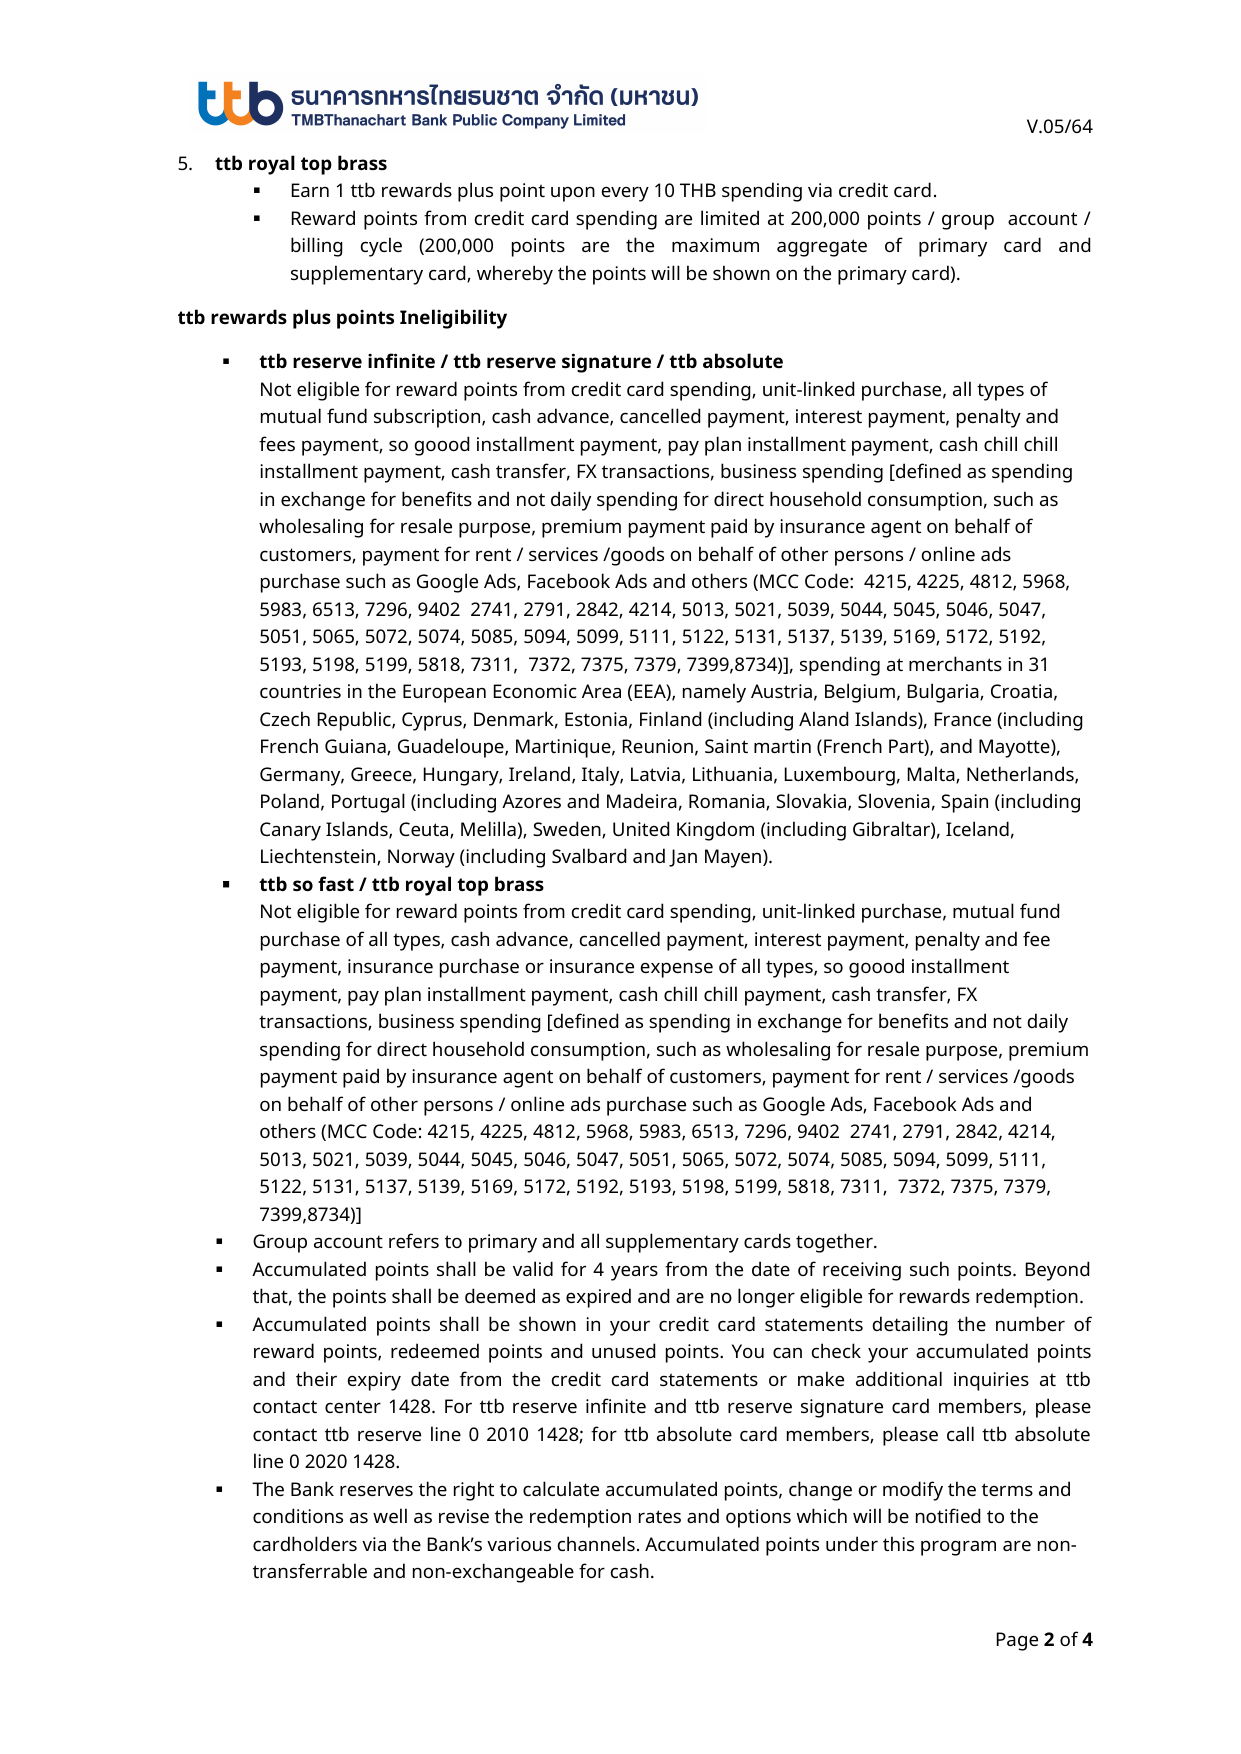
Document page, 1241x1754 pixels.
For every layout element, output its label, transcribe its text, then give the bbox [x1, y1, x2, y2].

text ttb rewards plus points Ineligibility [177, 304, 1093, 330]
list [252, 205, 1093, 286]
list Not eligible for reward points from credit card spending, unit-linked purchase, mutual fund purchase of all types, cash advance, cancelled payment, interest payment, penalty and fee payment, insurance purchase or insurance expense of all types, so goood installment payment, pay plan installment payment, cash chill chill payment, cash transfer, FX transactions, business spending [defined as spending in exchange for benefits and not daily spending for direct household consumption, such as wholesaling for resale purpose, premium payment paid by insurance agent on behalf of customers, payment for rent / services /goods on behalf of other persons / online ads purchase such as Google Ads, Facebook Ads and others (MCC Code: 4215, 4225, 4812, 5968, 5983, 6513, 7296, 9402 2741, 2791, 2842, 4214, 5013, 5021, 5039, 5044, 5045, 5046, 5047, 5051, 5065, 5072, 5074, 5085, 5094, 5099, 5111, 5122, 5131, 5137, 5139, 5169, 5172, 5192, 5193, 5198, 5199, 5818, 7311, 7372, 7375, 7379, 7399,8734)] [259, 898, 1093, 1226]
list Accumulated points shall be shown in your credit card statements detailing the number of reward points, redeemed points and unused points. You can check your accumulated points and their expiry date from the credit card statements or make additional inquiries at ttb contact center 1428. For ttb reserve infinite and ttb reserve signature card members, please contact ttb reserve line 0 2010 1428; for ttb absolute card members, please call ttb absolute line 0 2020 1428. [215, 1311, 1093, 1474]
picture [190, 73, 706, 134]
list Group account refers to primary and all supplementary cards together. [215, 1228, 1093, 1254]
list Not eligible for reward points from credit card spending, unit-linked purchase, all types of mutual fund subscription, cash advance, cancelled payment, interest payment, penalty and fees payment, so goood installment payment, pay plan installment payment, cash chill chill installment payment, cash transfer, FX transactions, business spending [defined as spending in exchange for benefits and not daily spending for direct household consumption, such as wholesaling for resale purpose, premium payment paid by insurance agent on behalf of customers, payment for rent / services /goods on behalf of other persons / online ads purchase such as Google Ads, Facebook Ads and others (MCC Code: 4215, 4225, 4812, 5968, 5983, 6513, 7296, 9402 2741, 2791, 2842, 4214, 5013, 5021, 5039, 5044, 5045, 5046, 5047, 5051, 5065, 5072, 5074, 5085, 5094, 5099, 5111, 5122, 5131, 5137, 5139, 5169, 5172, 5192, 5193, 5198, 5199, 5818, 7311, 7372, 7375, 7379, 7399,8734)], spending at merchants in 31 countries in the European Economic Area (EEA), namely Austria, Belgium, Bulgaria, Croatia, Czech Republic, Cyprus, Denmark, Estonia, Finland (including Aland Islands), France (including French Guiana, Guadeloupe, Martinique, Reunion, Saint martin (French Part), and Mayotte), Germany, Greece, Hungary, Ireland, Italy, Latvia, Lithuania, Luxembourg, Malta, Netherlands, Poland, Portugal (including Azores and Madeira, Romania, Slovakia, Slovenia, Spain (including Canary Islands, Ceuta, Melilla), Sweden, United Kingdom (including Gibraltar), Iceland, Liechtenstein, Norway (including Svalbard and Jan Mayen). [259, 376, 1093, 869]
list Accumulated points shall be valid for 4 years from the date of receiving such points. Beyond that, the points shall be deemed as expired and are no longer eligible for rewards redemption. [215, 1256, 1093, 1309]
list ttb so fast / ttb royal top brass [222, 871, 1093, 896]
list ttb royal top brass [177, 150, 1093, 176]
list Earn 1 ttb rewards plus point upon every 10 THB spending via credit card. [252, 177, 1093, 203]
list ttb reserve infinite / ttb reserve signature / ttb absolute [222, 348, 1093, 374]
list The Bank reserves the right to calculate accumulated points, change or modify the terms and conditions as well as revise the redemption rates and options which will be notified to the cardholders via the Bank’s various channels. Accumulated points under this program are non-transferrable and non-exchangeable for cash. [215, 1476, 1093, 1584]
